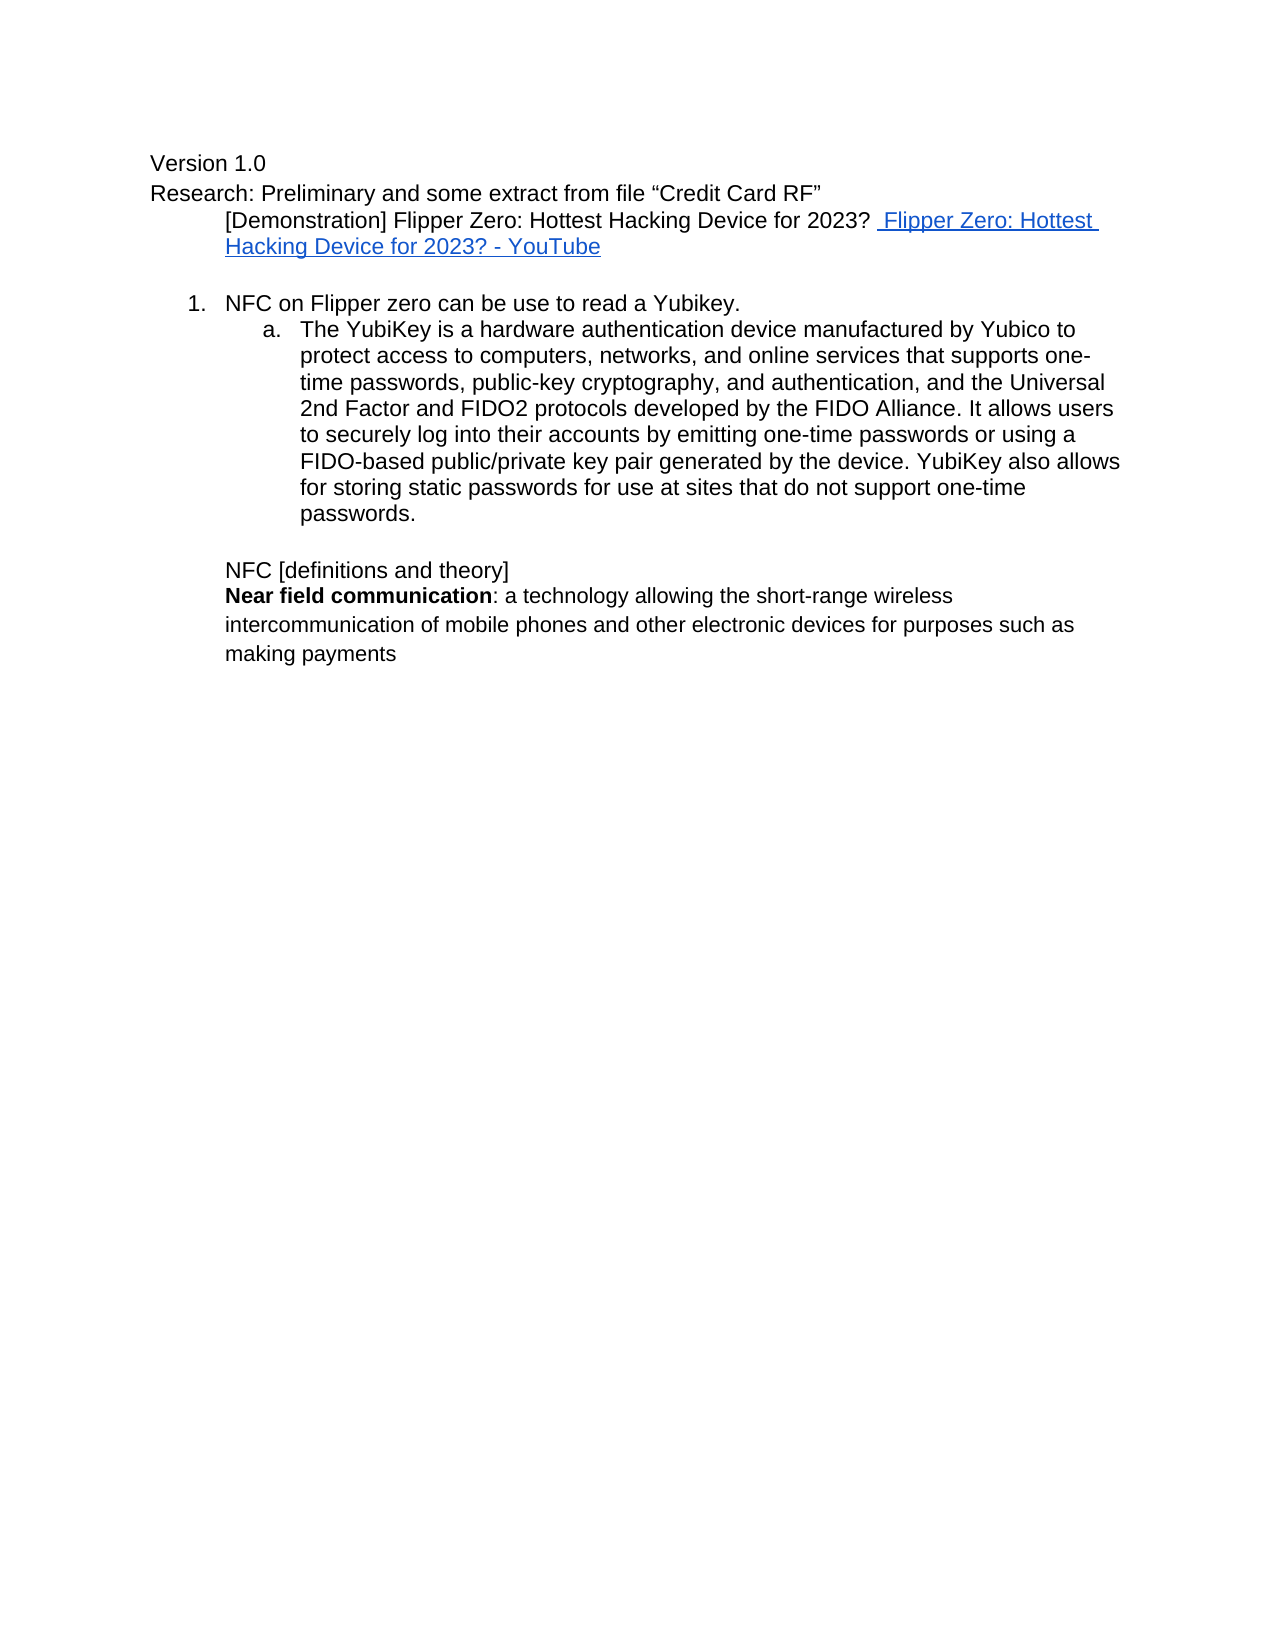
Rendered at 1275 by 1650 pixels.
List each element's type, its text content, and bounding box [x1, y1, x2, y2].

subtitle The YubiKey is a hardware authentication device manufactured by Yubico to protect access to computers, networks, and online services that supports one-time passwords, public-key cryptography, and authentication, and the Universal 2nd Factor and FIDO2 protocols developed by the FIDO Alliance. It allows users to securely log into their accounts by emitting one-time passwords or using a FIDO-based public/private key pair generated by the device. YubiKey also allows for storing static passwords for use at sites that do not support one-time passwords. [262, 316, 1125, 527]
text Near field communication: a technology allowing the short-range wireless intercommunication of mobile phones and other electronic devices for purposes such as making payments [225, 583, 1125, 666]
subtitle Research: Preliminary and some extract from file “Credit Card RF” [150, 180, 1125, 207]
subtitle NFC [definitions and theory] [225, 557, 1125, 583]
subtitle [Demonstration] Flipper Zero: Hottest Hacking Device for 2023? Flipper Zero: Hottest Hacking Device for 2023? - YouTube [225, 207, 1125, 259]
text Version 1.0 [150, 150, 1125, 176]
subtitle NFC on Flipper zero can be use to read a Yubikey. [187, 289, 1125, 316]
